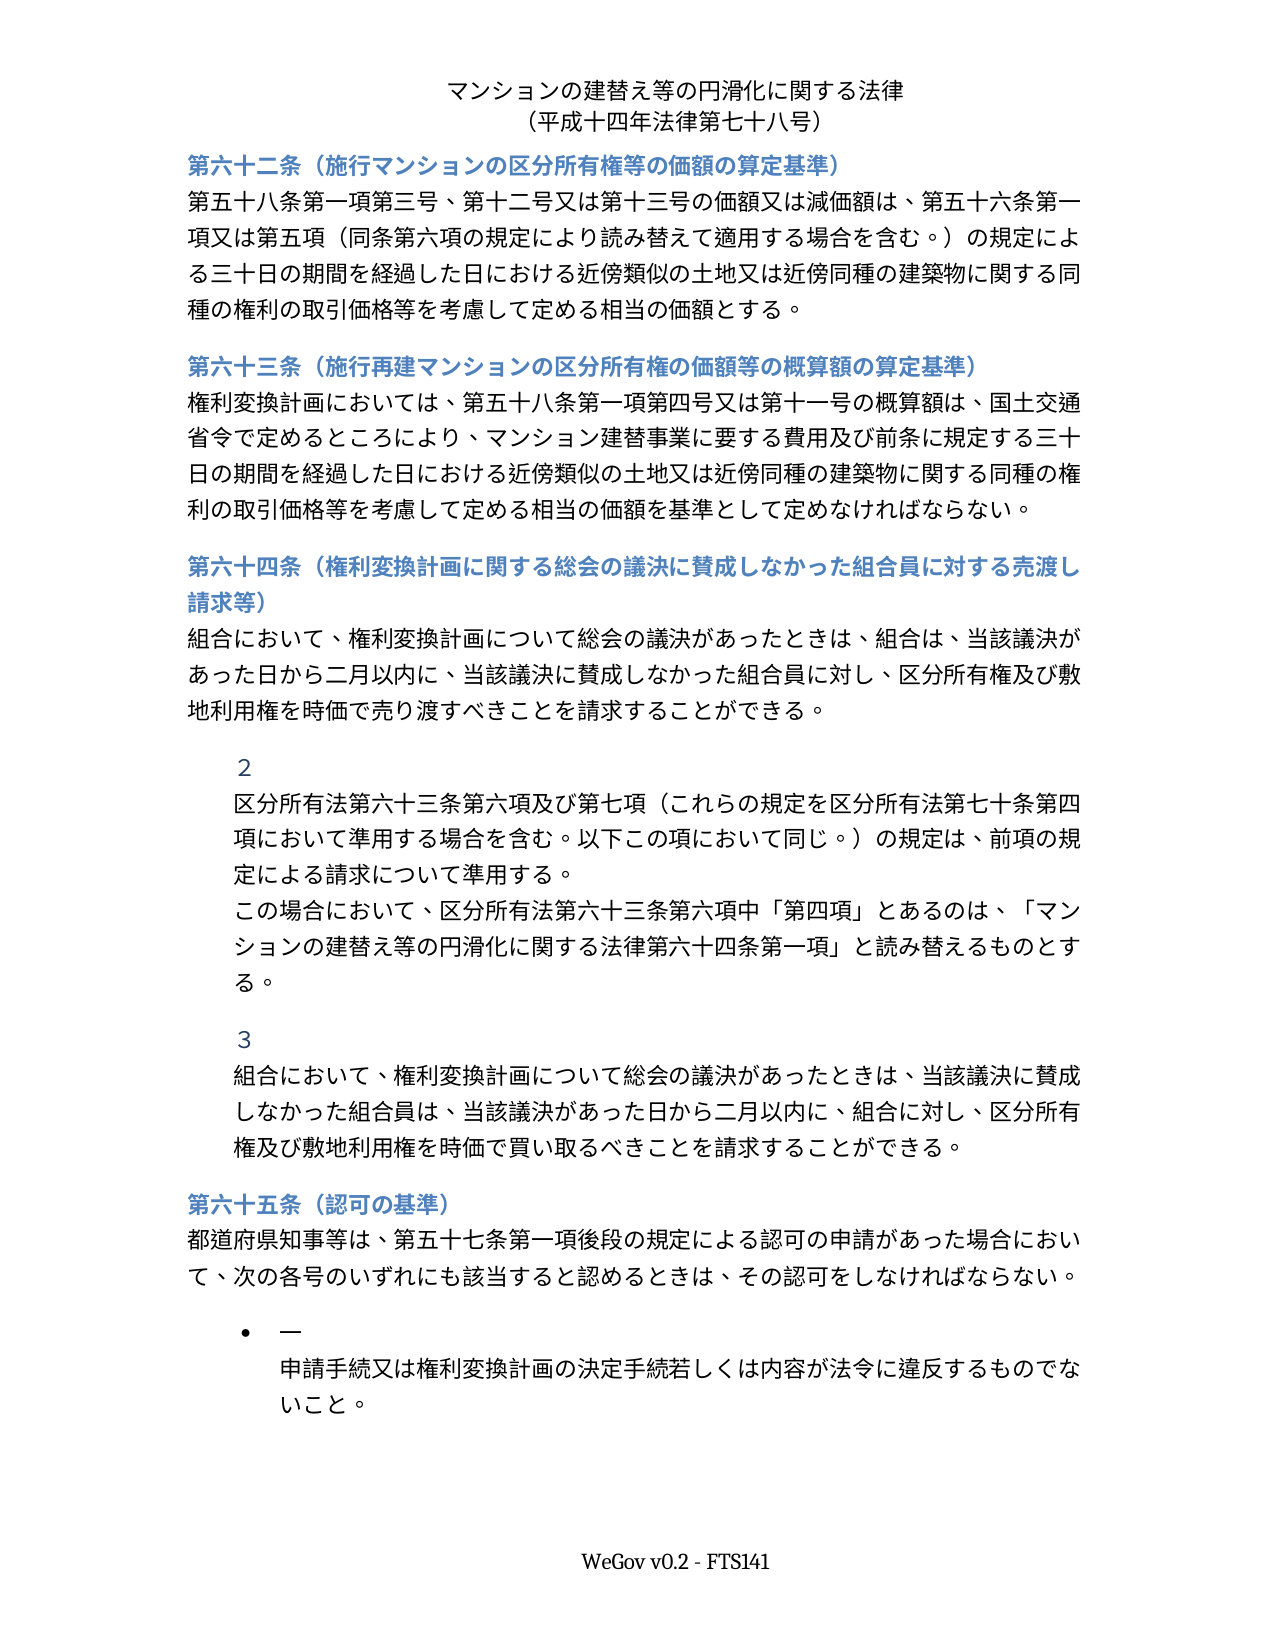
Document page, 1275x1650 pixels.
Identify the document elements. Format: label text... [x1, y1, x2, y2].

text 組合において、権利変換計画について総会の議決があったときは、当該議決に賛成しなかった組合員は、当該議決があった日から二月以内に、組合に対し、区分所有権及び敷地利用権を時価で買い取るべきことを請求することができる。 [233, 1060, 1087, 1163]
text 区分所有法第六十三条第六項及び第七項（これらの規定を区分所有法第七十条第四項において準用する場合を含む。以下この項において同じ。）の規定は、前項の規定による請求について準用する。 この場合において、区分所有法第六十三条第六項中「第四項」とあるのは、「マンションの建替え等の円滑化に関する法律第六十四条第一項」と読み替えるものとする。 [233, 787, 1087, 998]
text 都道府県知事等は、第五十七条第一項後段の規定による認可の申請があった場合において、次の各号のいずれにも該当すると認めるときは、その認可をしなければならない。 [187, 1224, 1087, 1292]
list 一 申請手続又は権利変換計画の決定手続若しくは内容が法令に違反するものでないこと。 [242, 1317, 1087, 1420]
text 権利変換計画においては、第五十八条第一項第四号又は第十一号の概算額は、国土交通省令で定めるところにより、マンション建替事業に要する費用及び前条に規定する三十日の期間を経過した日における近傍類似の土地又は近傍同種の建築物に関する同種の権利の取引価格等を考慮して定める相当の価額を基準として定めなければならない。 [187, 386, 1087, 526]
subtitle ３ [233, 1024, 1087, 1055]
subtitle 第六十三条（施行再建マンションの区分所有権の価額等の概算額の算定基準） [187, 351, 1087, 382]
text 組合において、権利変換計画について総会の議決があったときは、組合は、当該議決があった日から二月以内に、当該議決に賛成しなかった組合員に対し、区分所有権及び敷地利用権を時価で売り渡すべきことを請求することができる。 [187, 623, 1087, 726]
subtitle 第六十四条（権利変換計画に関する総会の議決に賛成しなかった組合員に対する売渡し請求等） [187, 551, 1087, 618]
subtitle 第六十二条（施行マンションの区分所有権等の価額の算定基準） [187, 150, 1087, 181]
text 第五十八条第一項第三号、第十二号又は第十三号の価額又は減価額は、第五十六条第一項又は第五項（同条第六項の規定により読み替えて適用する場合を含む。）の規定による三十日の期間を経過した日における近傍類似の土地又は近傍同種の建築物に関する同種の権利の取引価格等を考慮して定める相当の価額とする。 [187, 186, 1087, 325]
subtitle 第六十五条（認可の基準） [187, 1188, 1087, 1220]
subtitle ２ [233, 752, 1087, 783]
